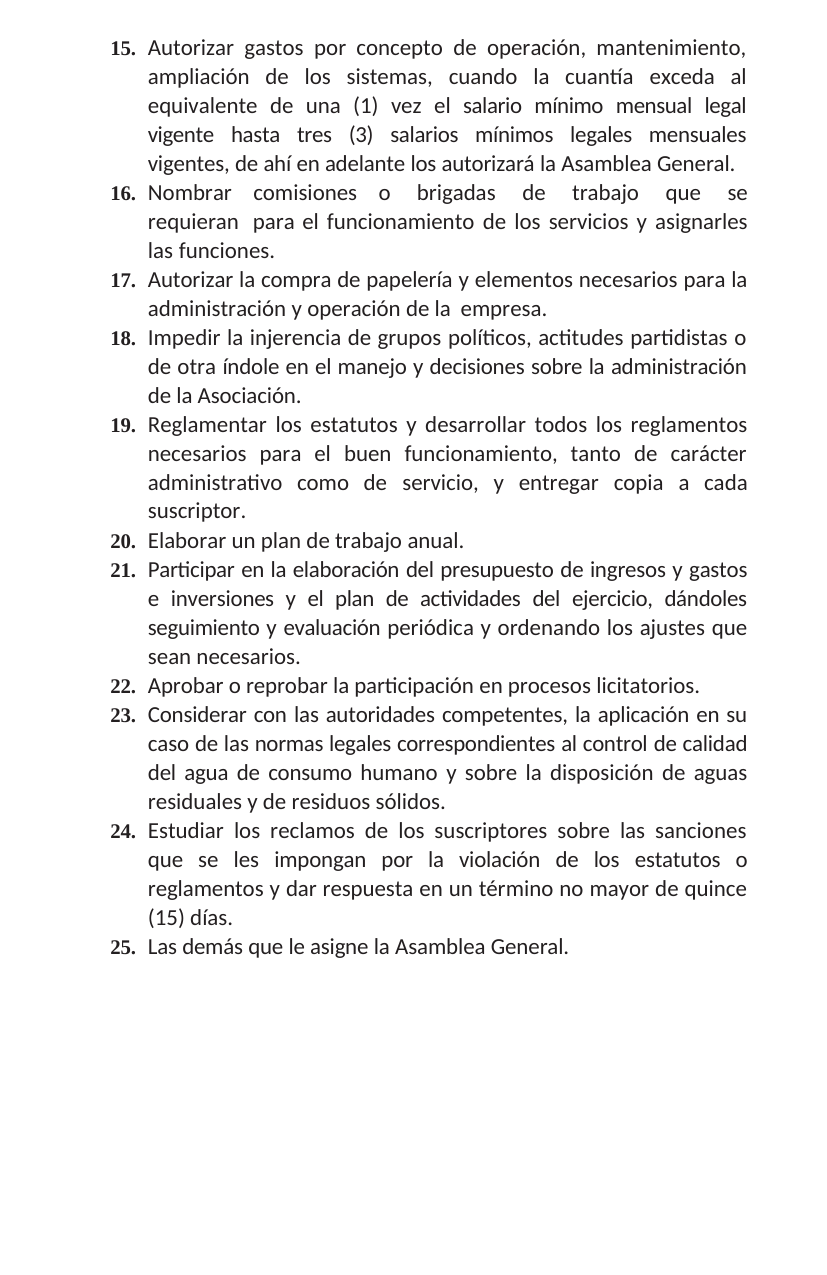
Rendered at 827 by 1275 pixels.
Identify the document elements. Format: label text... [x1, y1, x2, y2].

list Autorizar la compra de papelería y elementos necesarios para la administración y operación de la empresa. [110, 265, 747, 322]
list Reglamentar los estatutos y desarrollar todos los reglamentos necesarios para el buen funcionamiento, tanto de carácter administrativo como de servicio, y entregar copia a cada suscriptor. [110, 410, 747, 525]
list Autorizar gastos por concepto de operación, mantenimiento, ampliación de los sistemas, cuando la cuantía exceda al equivalente de una (1) vez el salario mínimo mensual legal vigente hasta tres (3) salarios mínimos legales mensuales vigentes, de ahí en adelante los autorizará la Asamblea General. [110, 33, 747, 177]
list Elaborar un plan de trabajo anual. [110, 526, 747, 554]
list Considerar con las autoridades competentes, la aplicación en su caso de las normas legales correspondientes al control de calidad del agua de consumo humano y sobre la disposición de aguas residuales y de residuos sólidos. [110, 700, 747, 815]
list Aprobar o reprobar la participación en procesos licitatorios. [110, 671, 747, 699]
list Participar en la elaboración del presupuesto de ingresos y gastos e inversiones y el plan de actividades del ejercicio, dándoles seguimiento y evaluación periódica y ordenando los ajustes que sean necesarios. [110, 555, 747, 670]
list Estudiar los reclamos de los suscriptores sobre las sanciones que se les impongan por la violación de los estatutos o reglamentos y dar respuesta en un término no mayor de quince (15) días. [110, 816, 747, 931]
list Nombrar comisiones o brigadas de trabajo que se requieran para el funcionamiento de los servicios y asignarles las funciones. [110, 178, 747, 264]
list Impedir la injerencia de grupos políticos, actitudes partidistas o de otra índole en el manejo y decisiones sobre la administración de la Asociación. [110, 323, 747, 409]
list Las demás que le asigne la Asamblea General. [110, 932, 747, 960]
